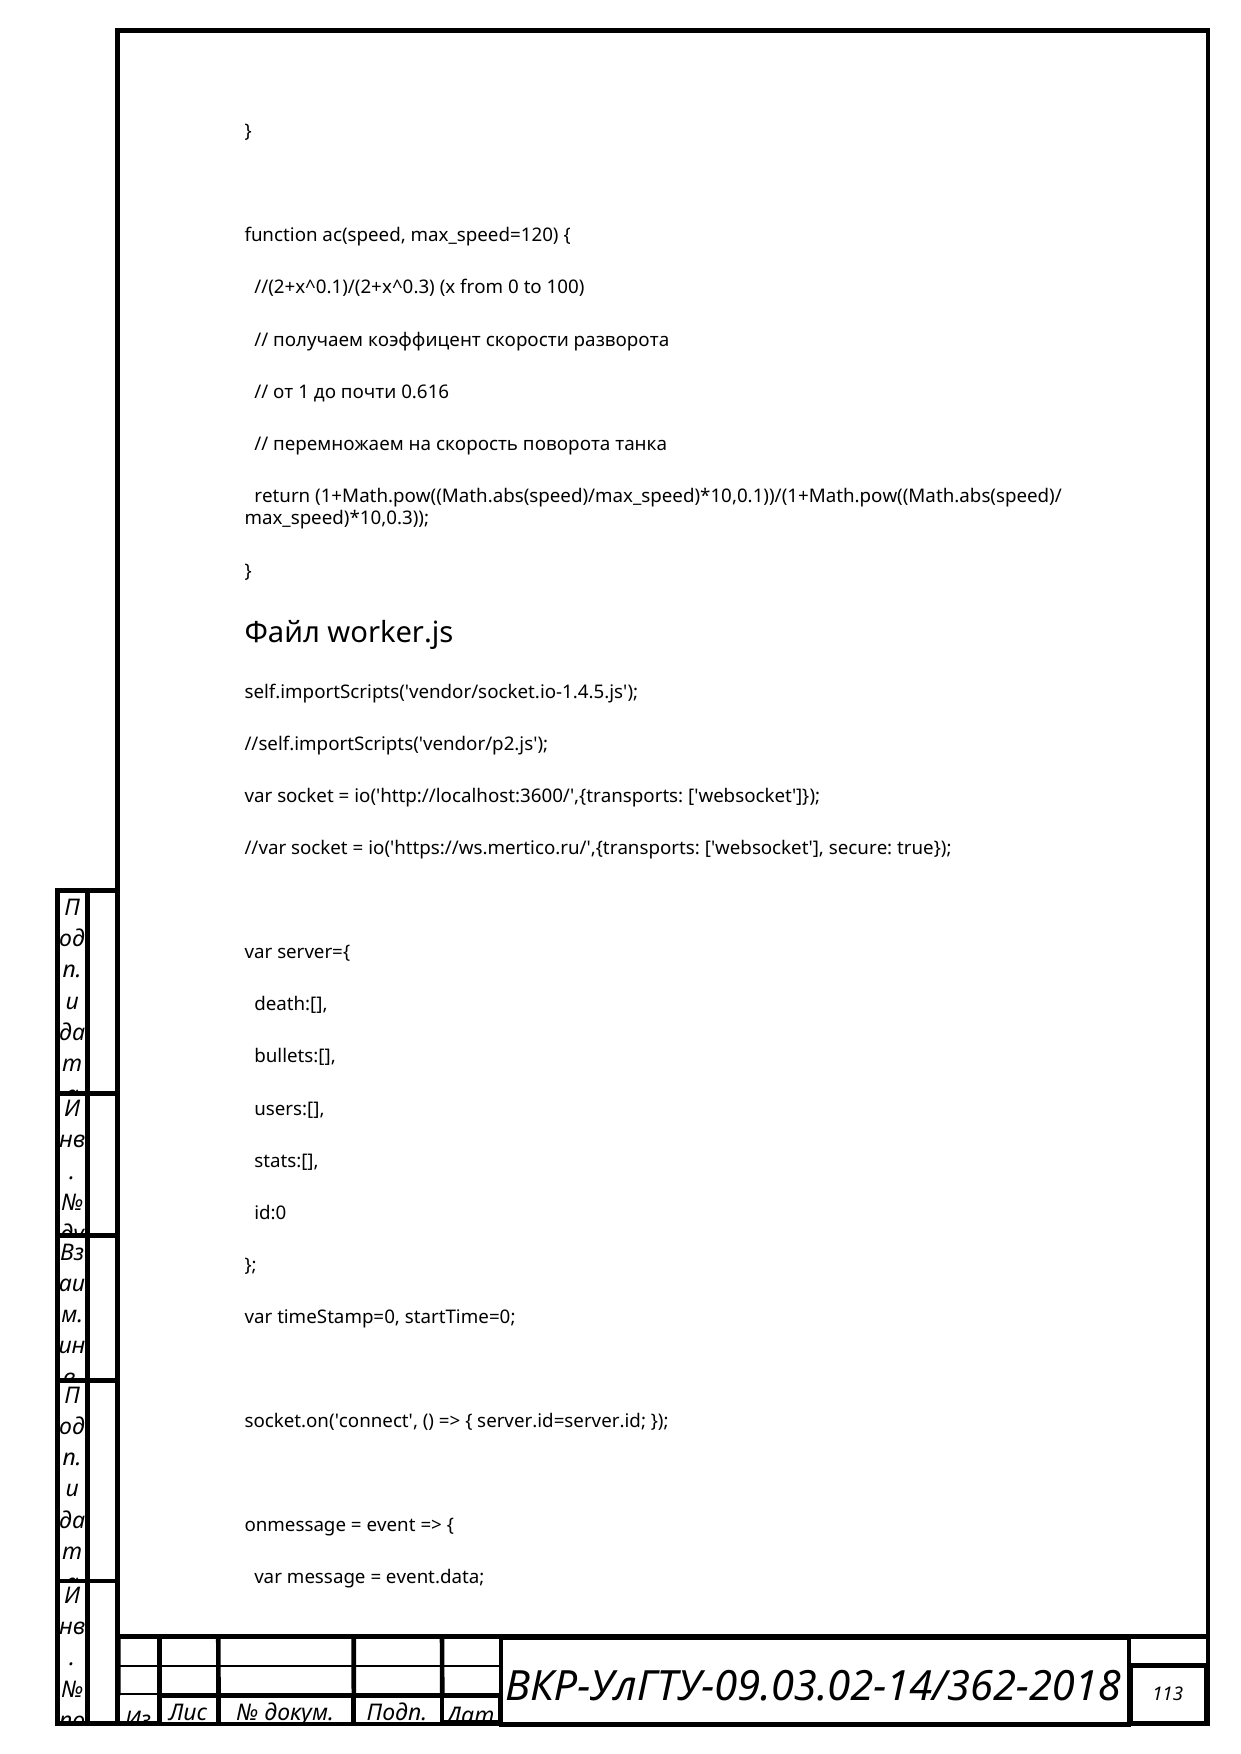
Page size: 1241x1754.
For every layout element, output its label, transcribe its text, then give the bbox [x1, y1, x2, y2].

text } [244, 119, 1181, 142]
text id:0 [244, 1201, 1181, 1224]
text var timeStamp=0, startTime=0; [244, 1305, 1181, 1328]
text }; [244, 1253, 1181, 1276]
text var socket = io('http://localhost:3600/',{transports: ['websocket']}); [244, 784, 1181, 807]
text onmessage = event => { [244, 1513, 1181, 1536]
text //self.importScripts('vendor/p2.js'); [244, 732, 1181, 755]
text socket.on('connect', () => { server.id=server.id; }); [244, 1409, 1181, 1432]
text var server={ [244, 940, 1181, 963]
text // получаем коэффицент скорости разворота [244, 328, 1181, 351]
text var message = event.data; [244, 1565, 1181, 1588]
text function ac(speed, max_speed=120) { [244, 223, 1181, 246]
text self.importScripts('vendor/socket.io-1.4.5.js'); [244, 680, 1181, 703]
text //var socket = io('https://ws.mertico.ru/',{transports: ['websocket'], secure: true}); [244, 836, 1181, 859]
text // от 1 до почти 0.616 [244, 380, 1181, 403]
text Файл worker.js [244, 611, 1181, 651]
text } [244, 559, 1181, 582]
text return (1+Math.pow((Math.abs(speed)/max_speed)*10,0.1))/(1+Math.pow((Math.abs(speed)/max_speed)*10,0.3)); [244, 484, 1181, 530]
text stats:[], [244, 1149, 1181, 1172]
text bullets:[], [244, 1044, 1181, 1067]
text users:[], [244, 1097, 1181, 1119]
text //(2+x^0.1)/(2+x^0.3) (x from 0 to 100) [244, 276, 1181, 298]
text death:[], [244, 992, 1181, 1015]
text // перемножаем на скорость поворота танка [244, 432, 1181, 455]
